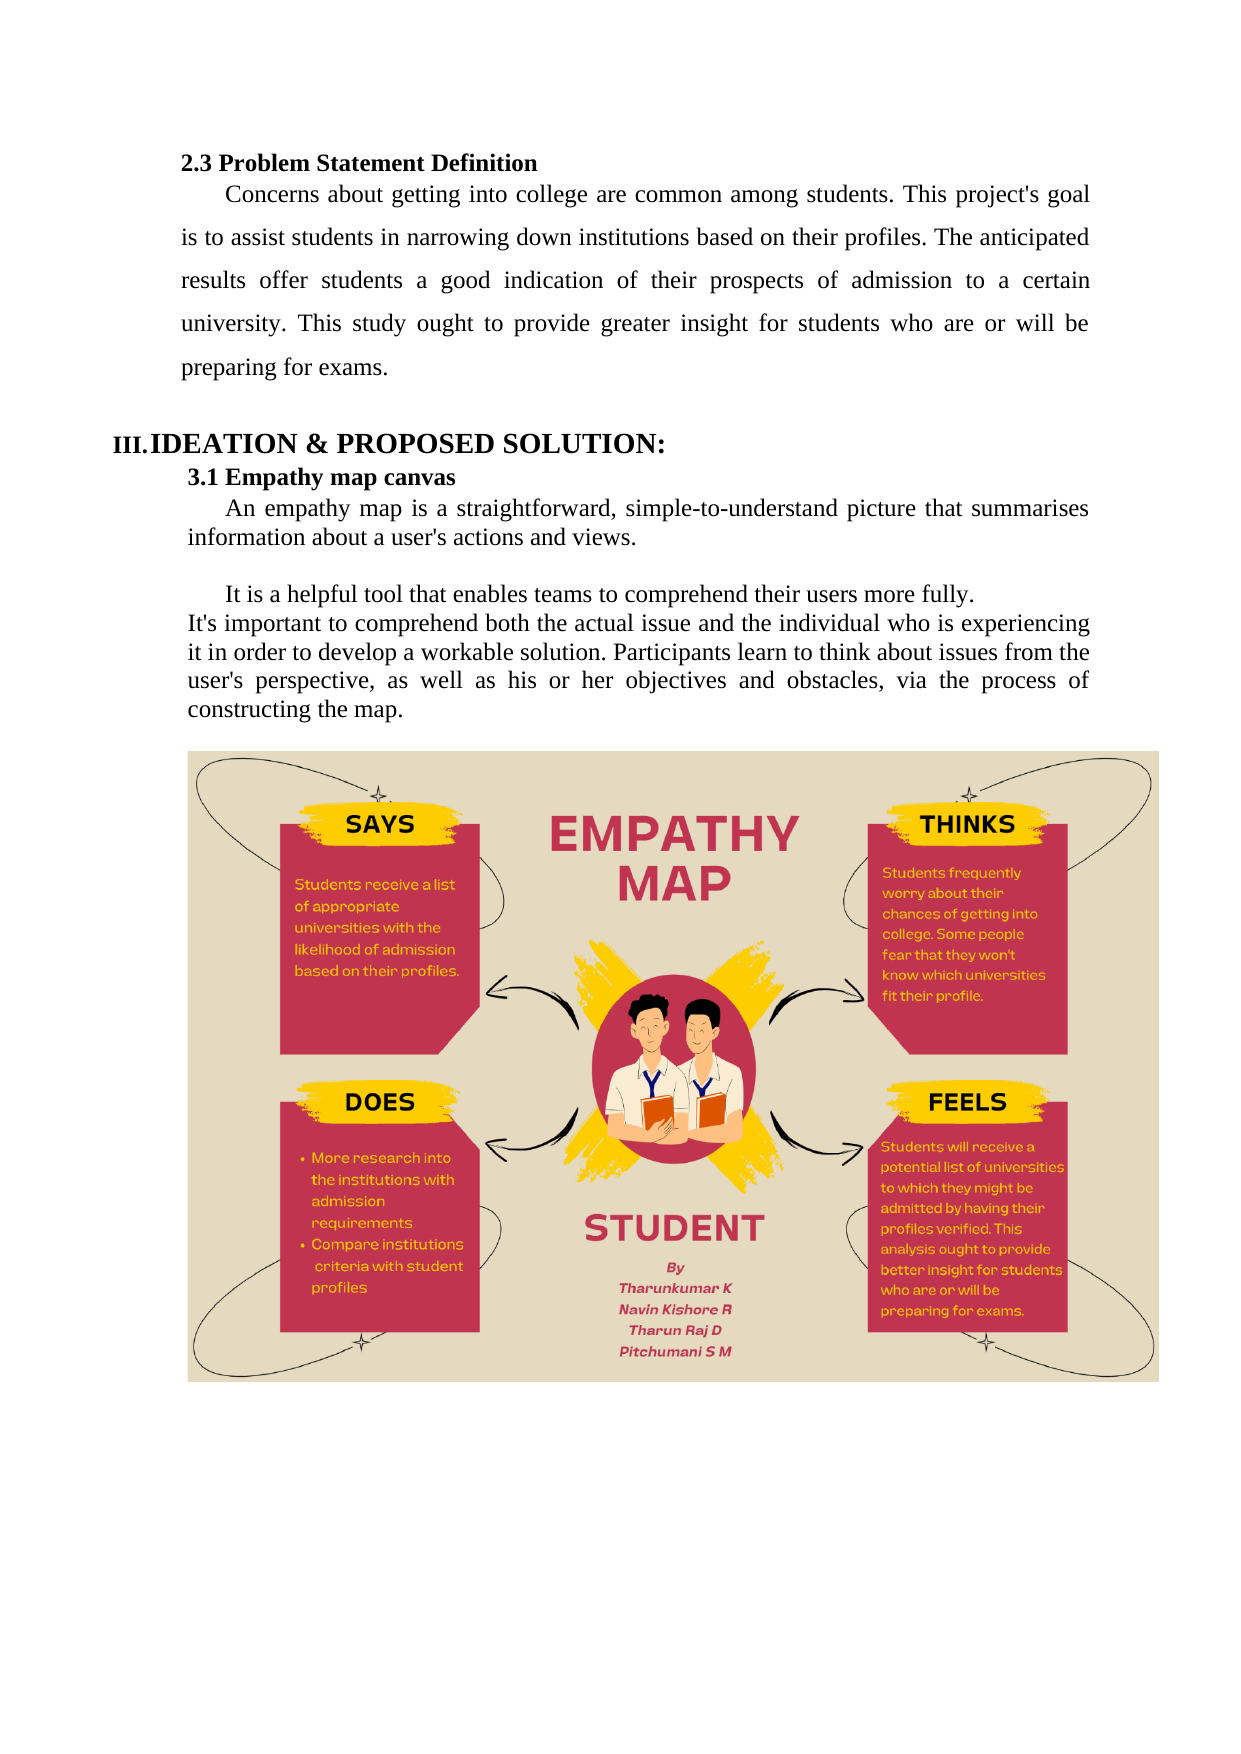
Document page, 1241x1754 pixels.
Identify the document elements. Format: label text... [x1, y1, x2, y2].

picture [187, 751, 1159, 1382]
text An empathy map is a straightforward, simple-to-understand picture that summarises information about a user's actions and views. [187, 493, 1090, 551]
subtitle Problem Statement Definition [181, 148, 1219, 177]
text Concerns about getting into college are common among students. This project's goal is to assist students in narrowing down institutions based on their profiles. The anticipated results offer students a good indication of their prospects of admission to a certain university. This study ought to provide greater insight for students who are or will be preparing for exams. [181, 179, 1091, 380]
subtitle IDEATION & PROPOSED SOLUTION: [112, 426, 1219, 459]
subtitle Empathy map canvas [187, 462, 1219, 491]
text It's important to comprehend both the actual issue and the individual who is experiencing it in order to develop a workable solution. Participants learn to think about issues from the user's perspective, as well as his or her objectives and obstacles, via the process of constructing the map. [187, 608, 1091, 723]
text It is a helpful tool that enables teams to comprehend their users more fully. [225, 579, 1219, 608]
